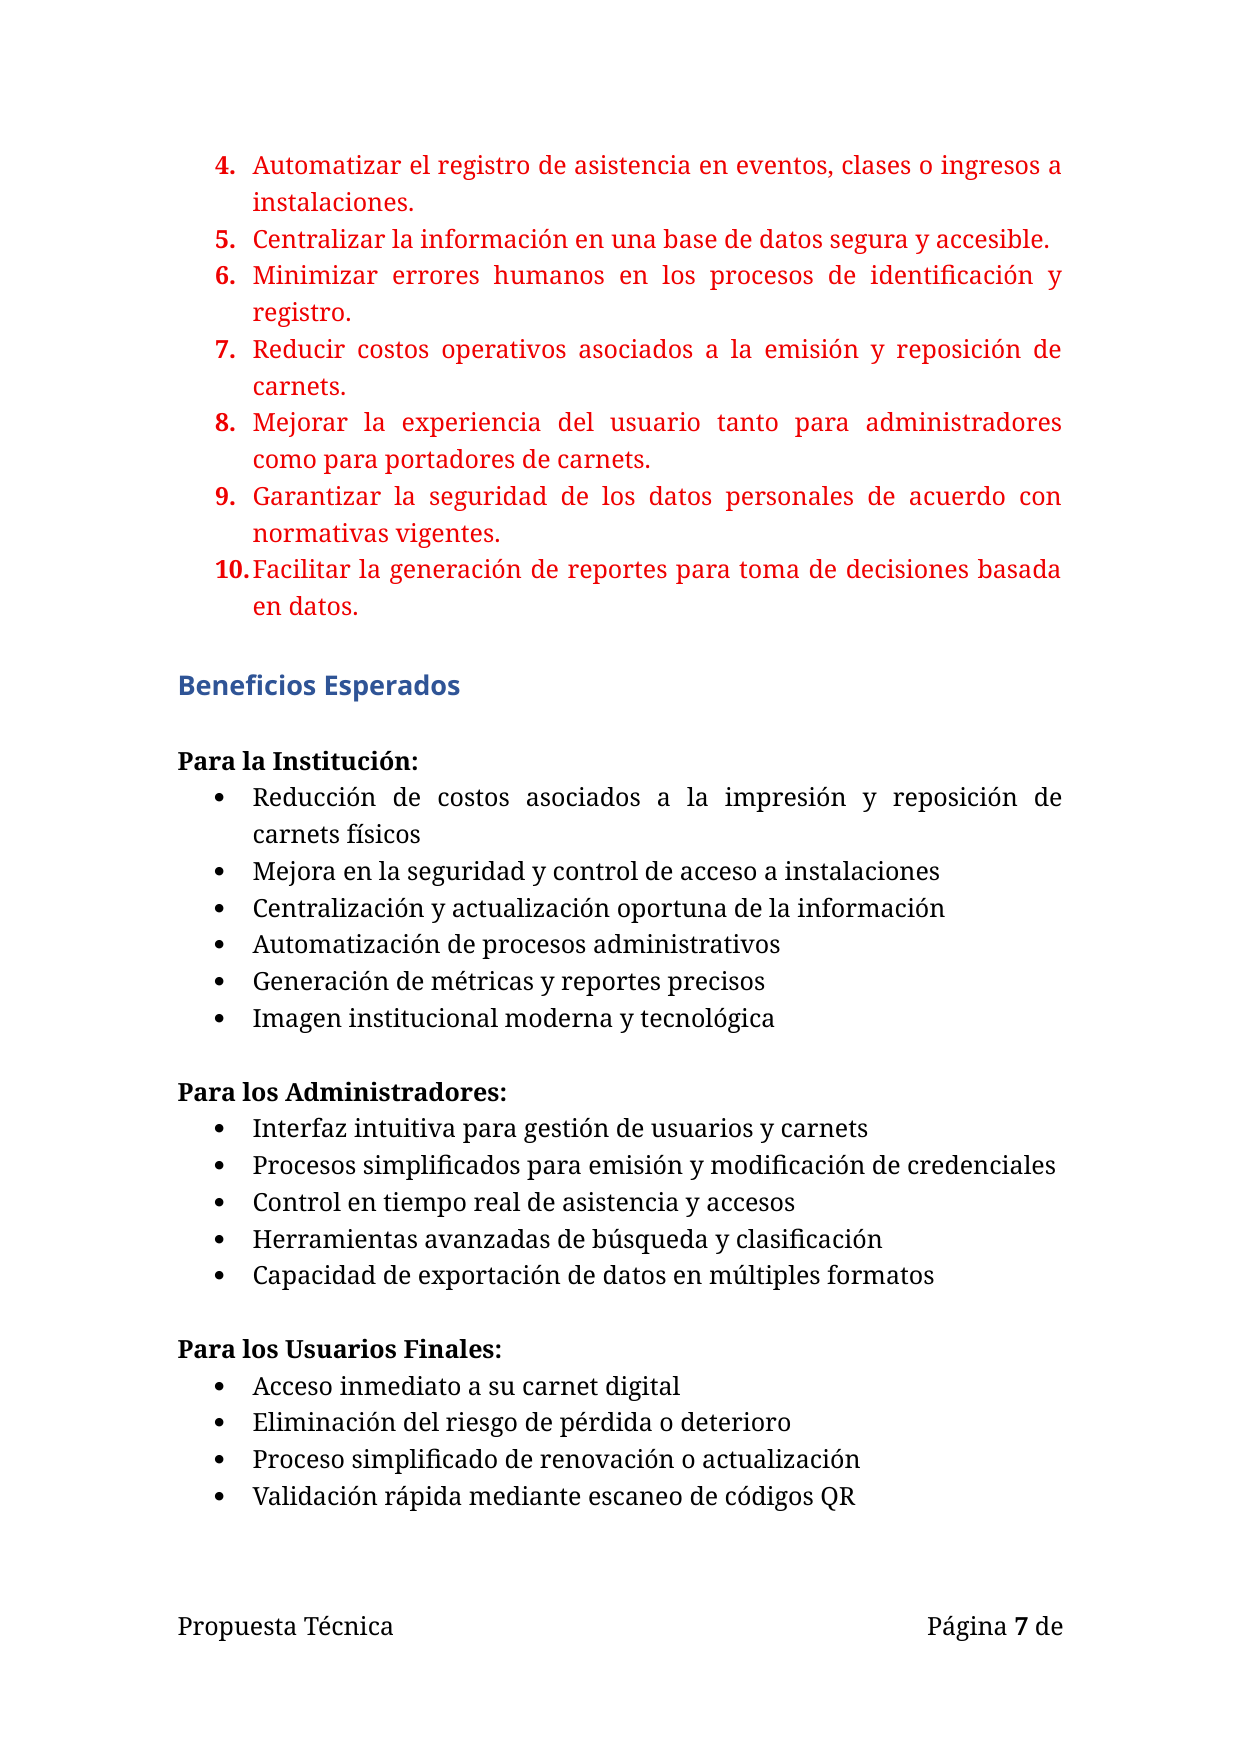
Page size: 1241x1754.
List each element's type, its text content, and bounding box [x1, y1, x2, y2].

list Centralización y actualización oportuna de la información [215, 890, 1063, 924]
text Para los Administradores: [177, 1074, 1063, 1108]
list Automatizar el registro de asistencia en eventos, clases o ingresos a instalaciones. [215, 148, 1063, 218]
list Garantizar la seguridad de los datos personales de acuerdo con normativas vigentes. [215, 479, 1063, 549]
list Generación de métricas y reportes precisos [215, 964, 1063, 998]
list Mejora en la seguridad y control de acceso a instalaciones [215, 853, 1063, 888]
subtitle Beneficios Esperados [177, 667, 1063, 703]
list Centralizar la información en una base de datos segura y accesible. [215, 221, 1063, 255]
list Facilitar la generación de reportes para toma de decisiones basada en datos. [215, 552, 1063, 623]
list Control en tiempo real de asistencia y accesos [215, 1184, 1063, 1218]
list Eliminación del riesgo de pérdida o deterioro [215, 1405, 1063, 1439]
list Mejorar la experiencia del usuario tanto para administradores como para portadores de carnets. [215, 405, 1063, 476]
list Reducción de costos asociados a la impresión y reposición de carnets físicos [215, 780, 1063, 851]
list Minimizar errores humanos en los procesos de identificación y registro. [215, 258, 1063, 329]
list Acceso inmediato a su carnet digital [215, 1368, 1063, 1402]
list Imagen institucional moderna y tecnológica [215, 1001, 1063, 1035]
list Automatización de procesos administrativos [215, 927, 1063, 961]
text Para los Usuarios Finales: [177, 1332, 1063, 1366]
list Capacidad de exportación de datos en múltiples formatos [215, 1258, 1063, 1292]
list Validación rápida mediante escaneo de códigos QR [215, 1479, 1063, 1513]
list Procesos simplificados para emisión y modificación de credenciales [215, 1148, 1063, 1182]
list Reducir costos operativos asociados a la emisión y reposición de carnets. [215, 332, 1063, 402]
list Interfaz intuitiva para gestión de usuarios y carnets [215, 1111, 1063, 1145]
text Para la Institución: [177, 743, 1063, 777]
list Herramientas avanzadas de búsqueda y clasificación [215, 1221, 1063, 1255]
list Proceso simplificado de renovación o actualización [215, 1442, 1063, 1476]
